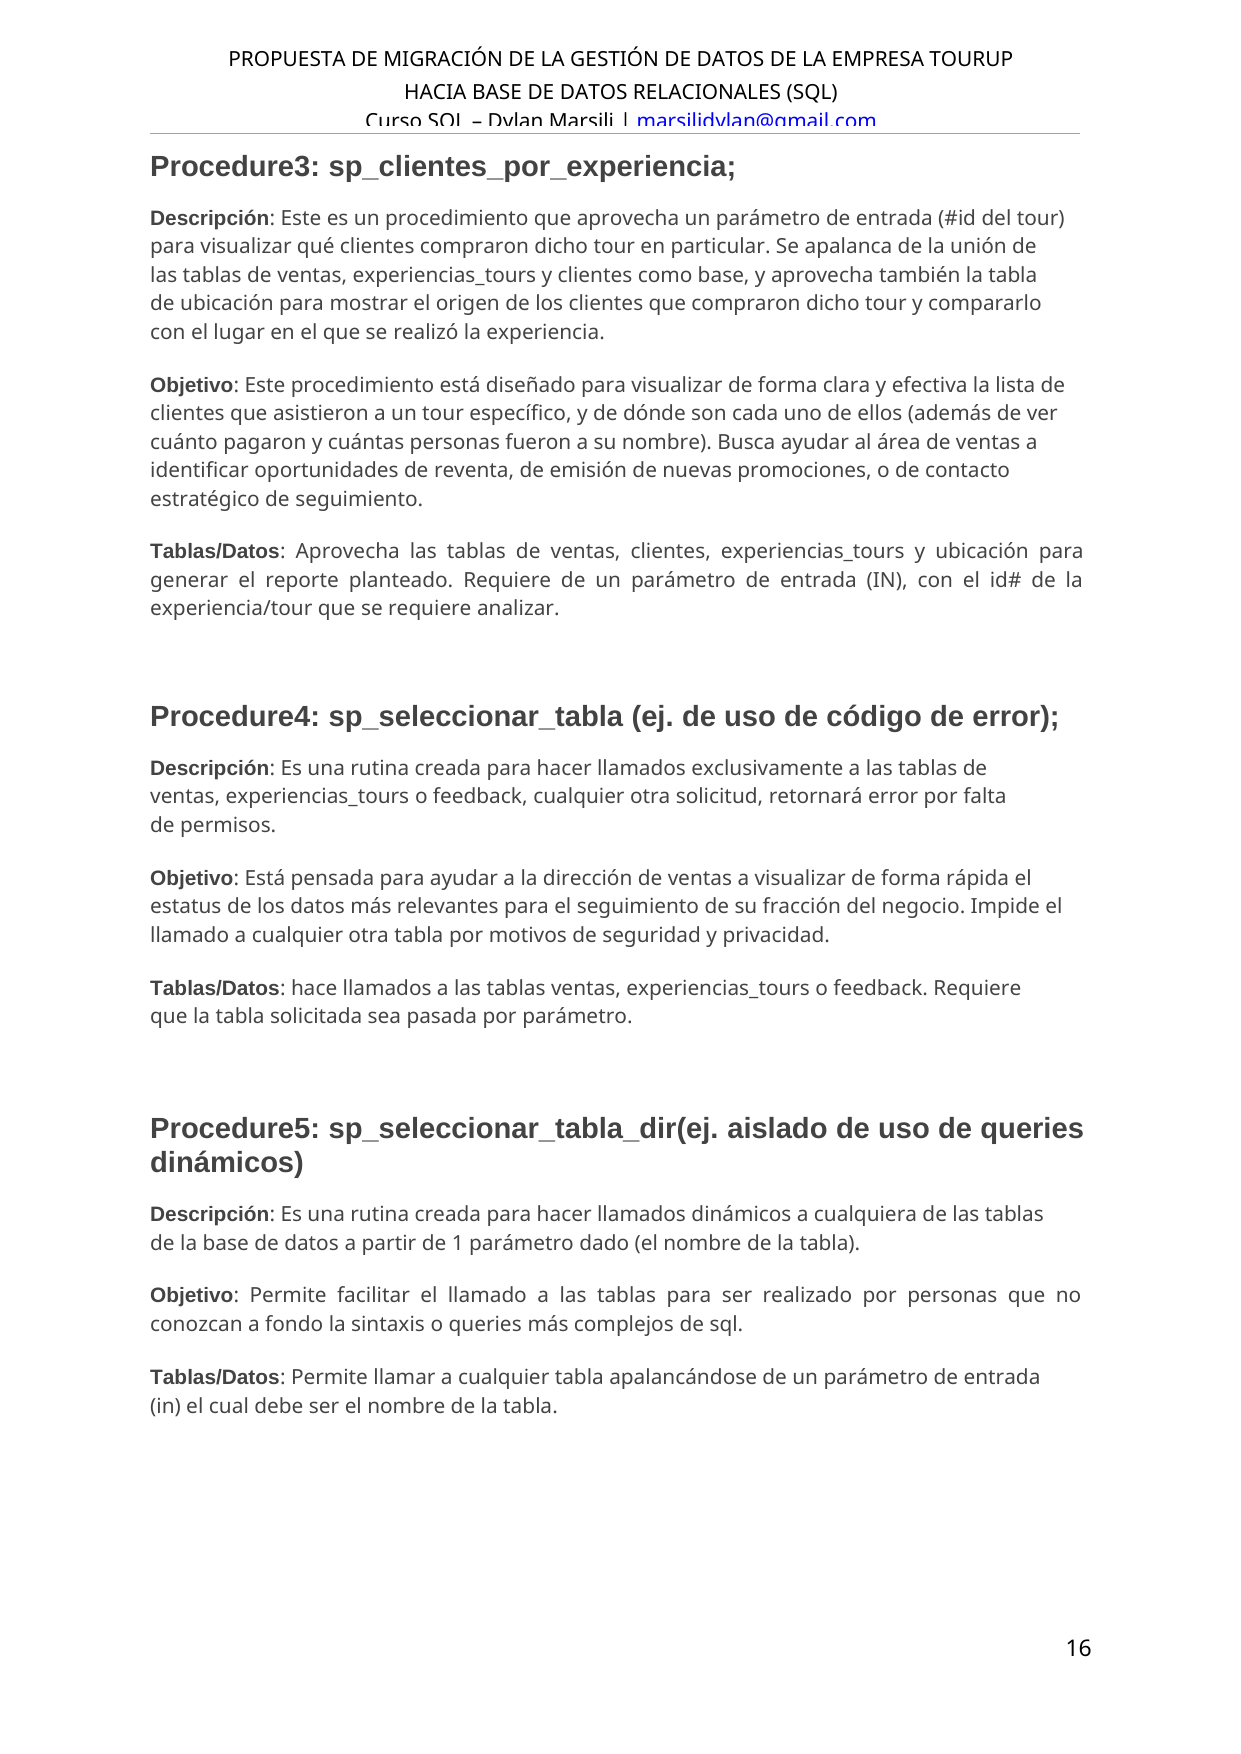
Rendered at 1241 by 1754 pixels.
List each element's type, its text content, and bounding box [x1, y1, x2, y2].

text Tablas/Datos: hace llamados a las tablas ventas, experiencias_tours o feedback. Requiere que la tabla solicitada sea pasada por parámetro. [150, 973, 1058, 1030]
text Tablas/Datos: Permite llamar a cualquier tabla apalancándose de un parámetro de entrada (in) el cual debe ser el nombre de la tabla. [150, 1362, 1055, 1419]
text Tablas/Datos: Aprovecha las tablas de ventas, clientes, experiencias_tours y ubicación para generar el reporte planteado. Requiere de un parámetro de entrada (IN), con el id# de la experiencia/tour que se requiere analizar. [150, 537, 1084, 622]
text Descripción: Es una rutina creada para hacer llamados dinámicos a cualquiera de las tablas de la base de datos a partir de 1 parámetro dado (el nombre de la tabla). [150, 1199, 1062, 1256]
text Descripción: Es una rutina creada para hacer llamados exclusivamente a las tablas de ventas, experiencias_tours o feedback, cualquier otra solicitud, retornará error por falta de permisos. [150, 753, 1032, 838]
text Objetivo: Permite facilitar el llamado a las tablas para ser realizado por personas que no conozcan a fondo la sintaxis o queries más complejos de sql. [150, 1281, 1082, 1337]
text Descripción: Este es un procedimiento que aprovecha un parámetro de entrada (#id del tour) para visualizar qué clientes compraron dicho tour en particular. Se apalanca de la unión de las tablas de ventas, experiencias_tours y clientes como base, y aprovecha también la tabla de ubicación para mostrar el origen de los clientes que compraron dicho tour y compararlo con el lugar en el que se realizó la experiencia. [150, 203, 1067, 345]
text Objetivo: Está pensada para ayudar a la dirección de ventas a visualizar de forma rápida el estatus de los datos más relevantes para el seguimiento de su fracción del negocio. Impide el llamado a cualquier otra tabla por motivos de seguridad y privacidad. [150, 863, 1072, 948]
text Objetivo: Este procedimiento está diseñado para visualizar de forma clara y efectiva la lista de clientes que asistieron a un tour específico, y de dónde son cada uno de ellos (además de ver cuánto pagaron y cuántas personas fueron a su nombre). Busca ayudar al área de ventas a identificar oportunidades de reventa, de emisión de nuevas promociones, o de contacto estratégico de seguimiento. [150, 370, 1087, 512]
subtitle Procedure5: sp_seleccionar_tabla_dir(ej. aislado de uso de queries dinámicos) [150, 1111, 1107, 1178]
subtitle Procedure4: sp_seleccionar_tabla (ej. de uso de código de error); [150, 699, 1107, 733]
subtitle Procedure3: sp_clientes_por_experiencia; [150, 149, 1107, 182]
